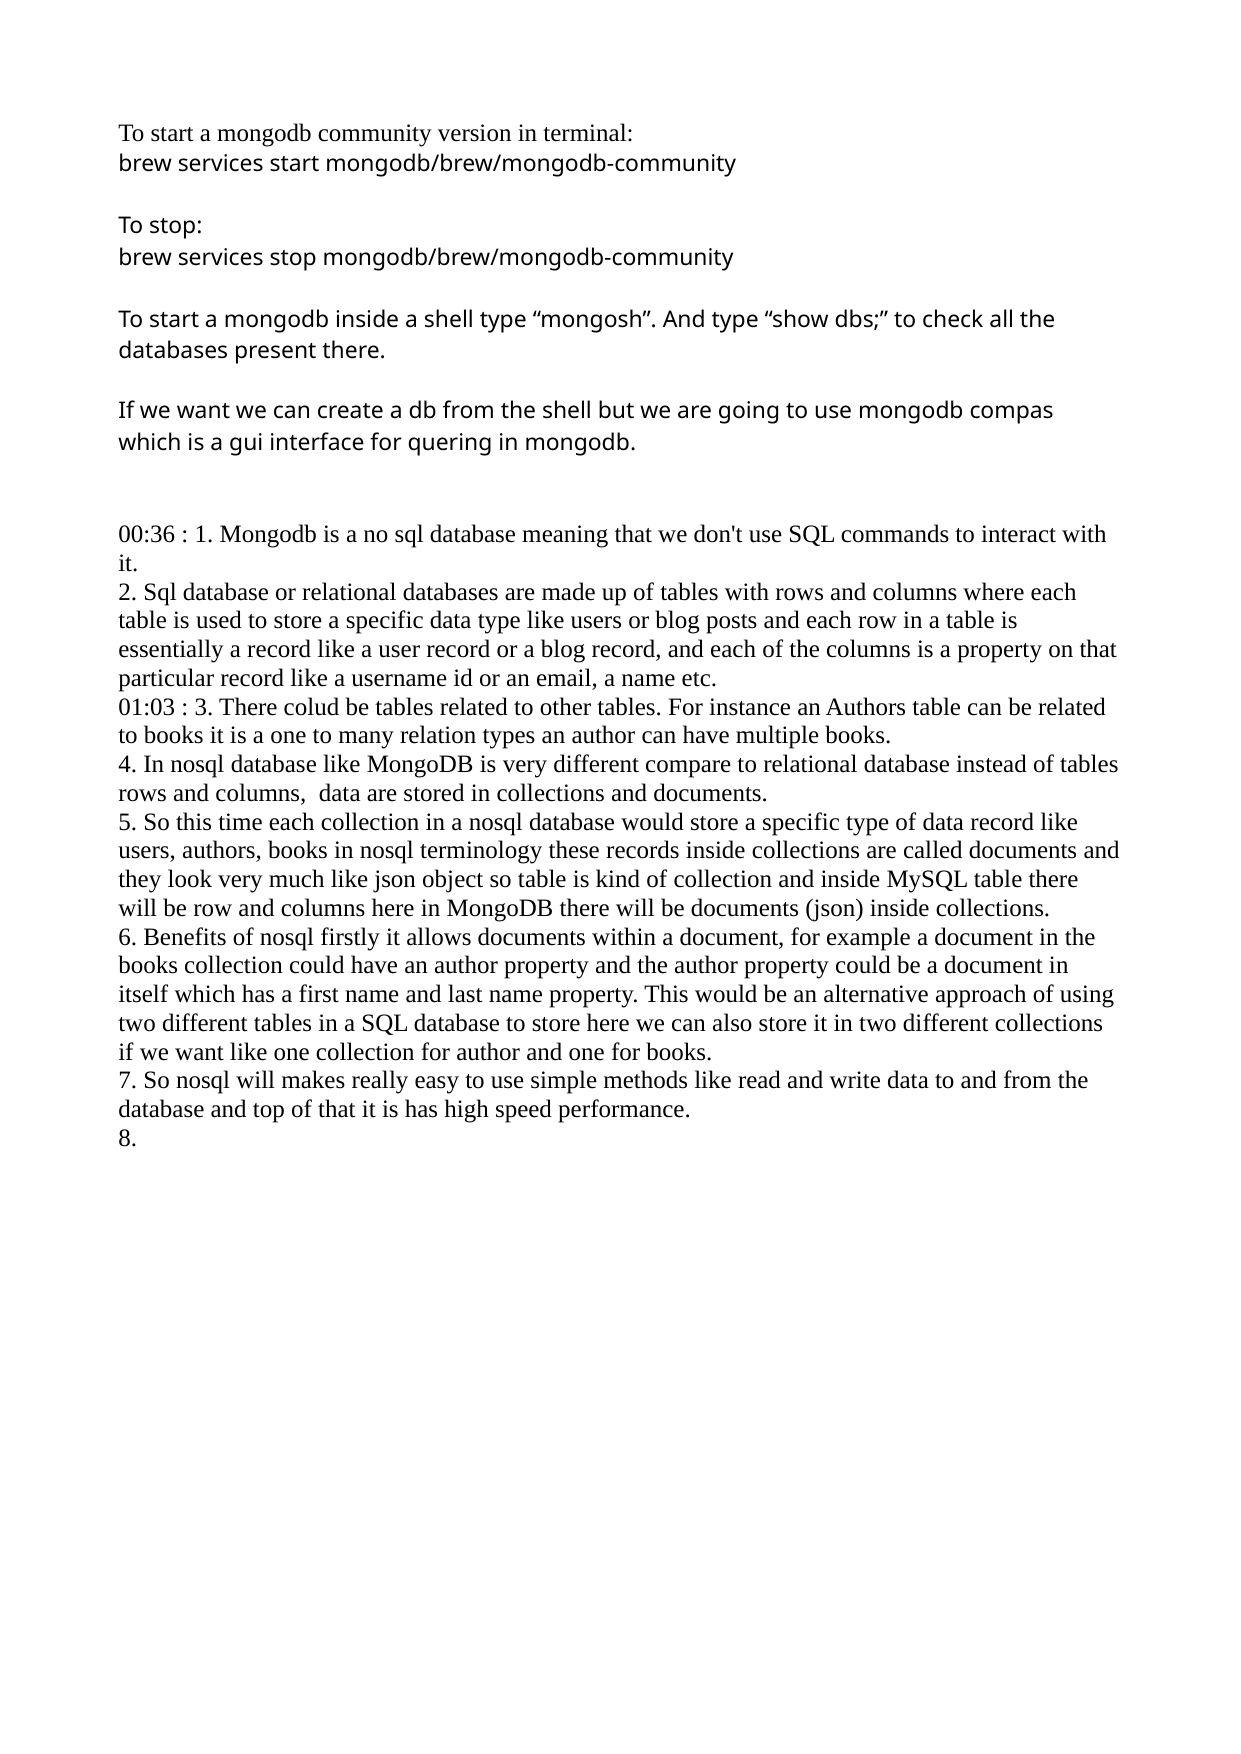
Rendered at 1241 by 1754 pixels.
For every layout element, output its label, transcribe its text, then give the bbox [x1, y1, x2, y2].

text 6. Benefits of nosql firstly it allows documents within a document, for example a document in the books collection could have an author property and the author property could be a document in itself which has a first name and last name property. This would be an alternative approach of using two different tables in a SQL database to store here we can also store it in two different collections if we want like one collection for author and one for books. [118, 922, 1122, 1066]
text 8. [118, 1123, 1122, 1152]
text 5. So this time each collection in a nosql database would store a specific type of data record like users, authors, books in nosql terminology these records inside collections are called documents and they look very much like json object so table is kind of collection and inside MySQL table there will be row and columns here in MongoDB there will be documents (json) inside collections. [118, 807, 1122, 922]
text brew services start mongodb/brew/mongodb-community [118, 147, 1122, 178]
text If we want we can create a db from the shell but we are going to use mongodb compas which is a gui interface for quering in mongodb. [118, 394, 1122, 457]
text To start a mongodb inside a shell type “mongosh”. And type “show dbs;” to check all the databases present there. [118, 303, 1122, 366]
text To start a mongodb community version in terminal: [118, 118, 1122, 147]
text To stop: brew services stop mongodb/brew/mongodb-community [118, 209, 1122, 272]
text 2. Sql database or relational databases are made up of tables with rows and columns where each table is used to store a specific data type like users or blog posts and each row in a table is essentially a record like a user record or a blog record, and each of the columns is a property on that particular record like a username id or an email, a name etc. [118, 577, 1122, 692]
text 00:36 : 1. Mongodb is a no sql database meaning that we don't use SQL commands to interact with it. [118, 519, 1122, 577]
text 4. In nosql database like MongoDB is very different compare to relational database instead of tables rows and columns, data are stored in collections and documents. [118, 749, 1122, 807]
text 01:03 : 3. There colud be tables related to other tables. For instance an Authors table can be related to books it is a one to many relation types an author can have multiple books. [118, 692, 1122, 749]
text 7. So nosql will makes really easy to use simple methods like read and write data to and from the database and top of that it is has high speed performance. [118, 1066, 1122, 1123]
